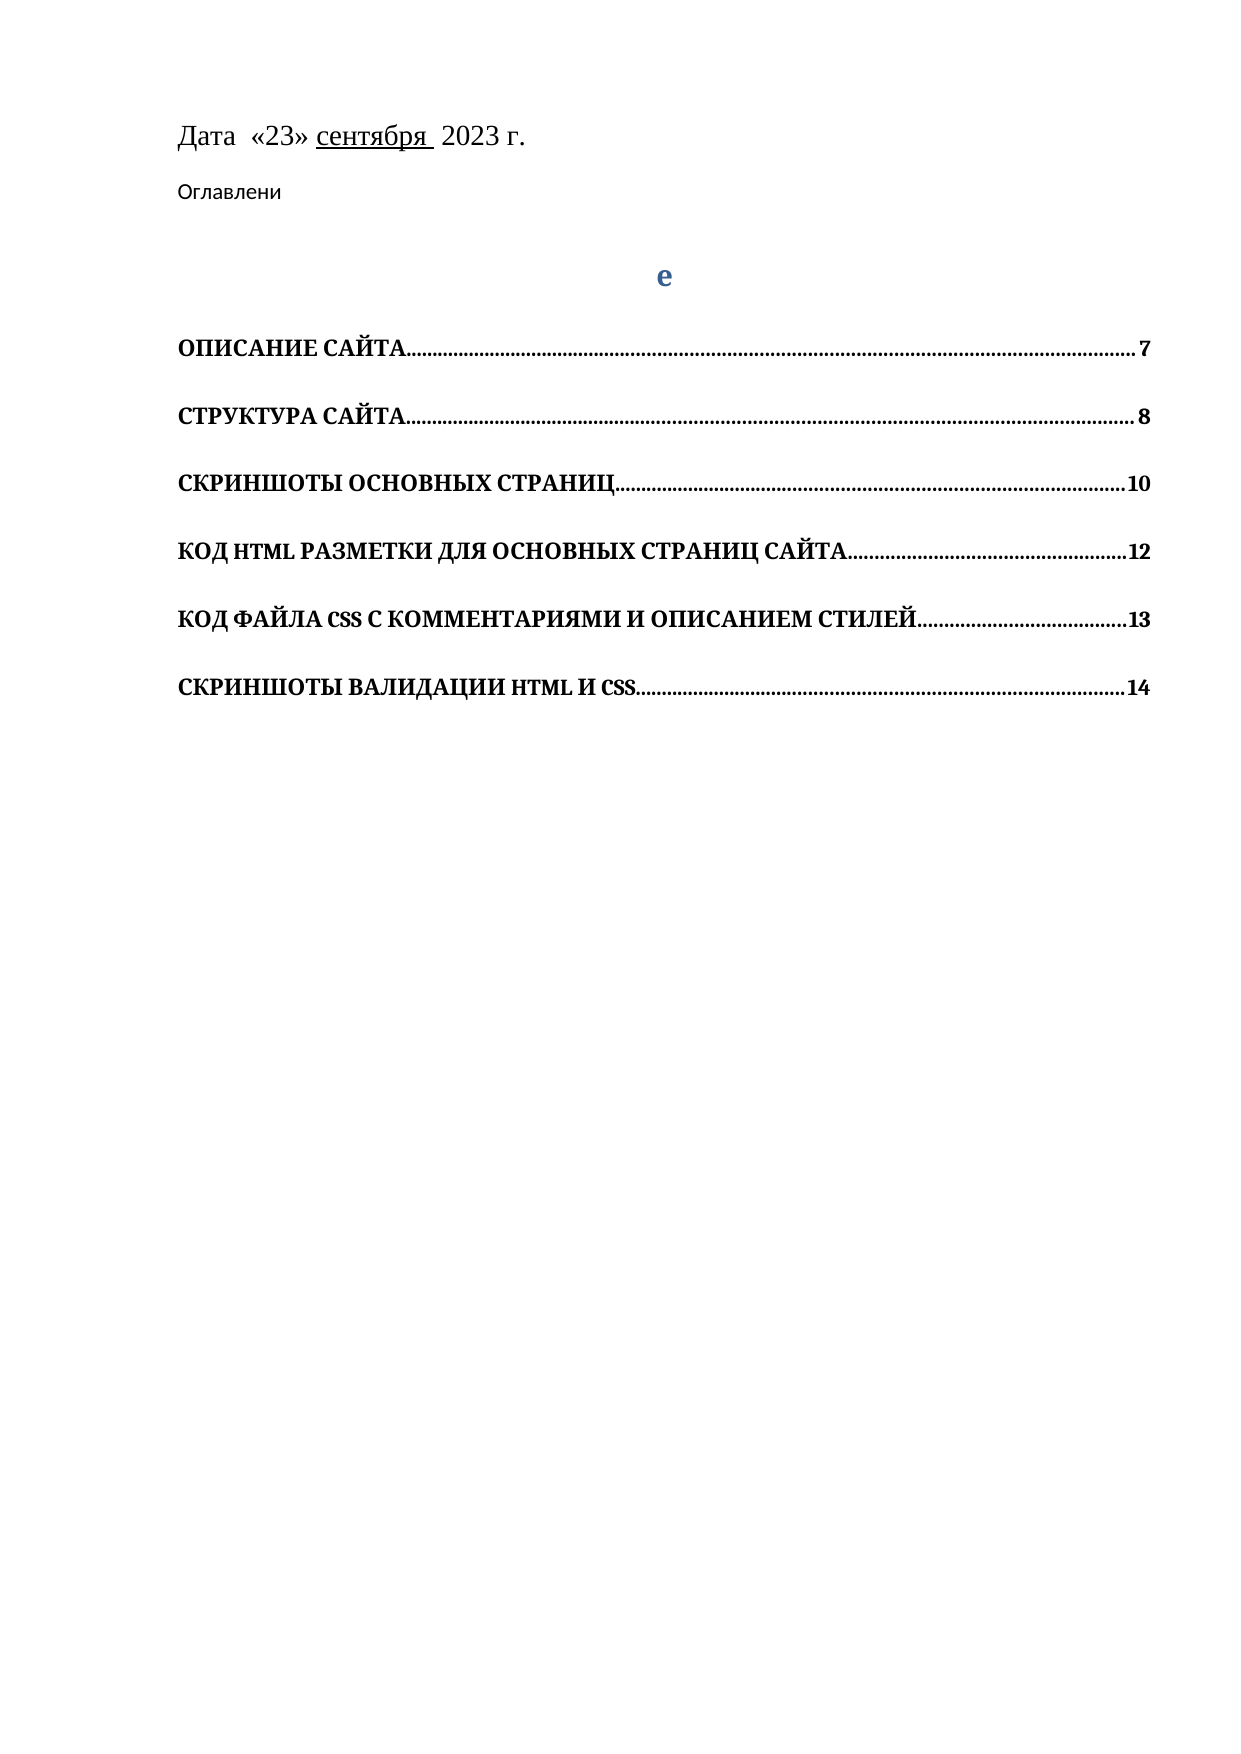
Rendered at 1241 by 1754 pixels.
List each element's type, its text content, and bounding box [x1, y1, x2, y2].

text Дата «23» сентября 2023 г. [177, 118, 1152, 152]
